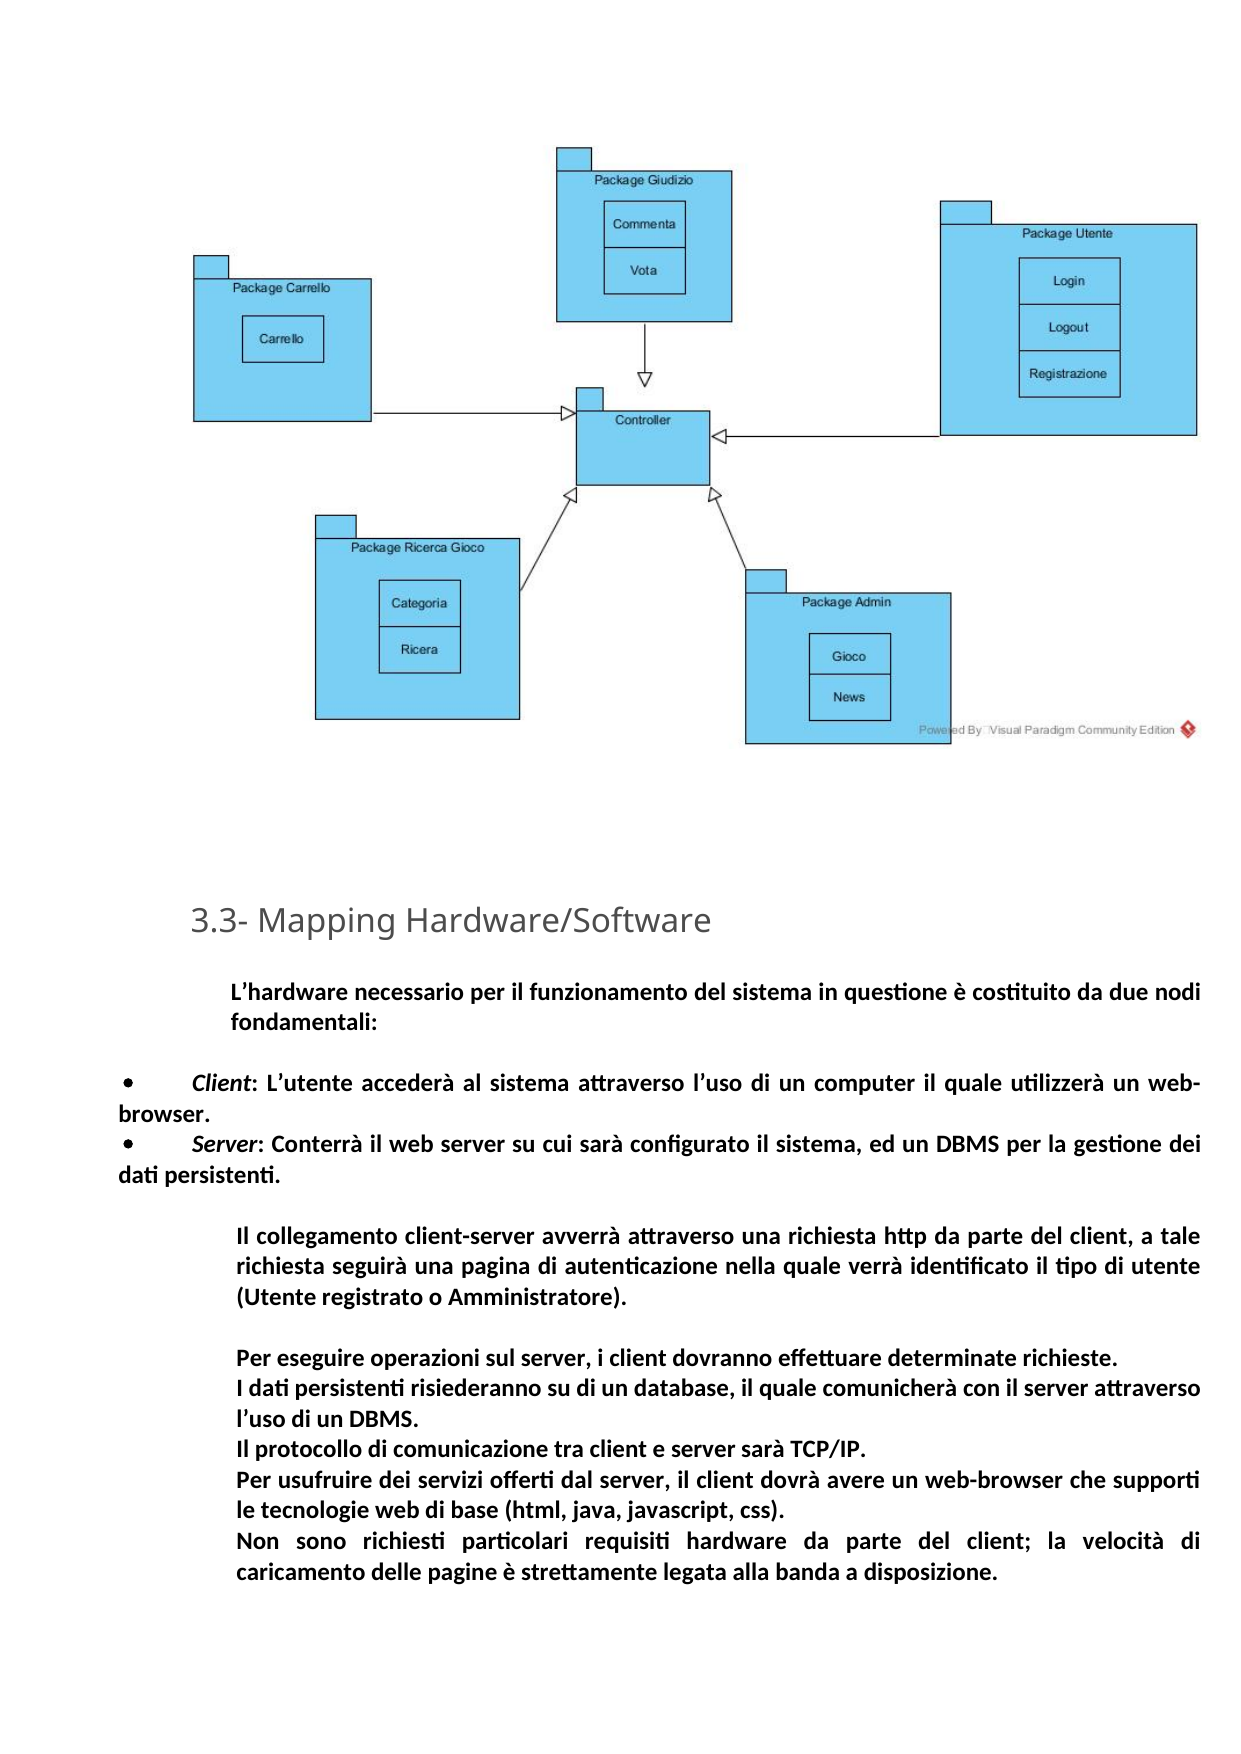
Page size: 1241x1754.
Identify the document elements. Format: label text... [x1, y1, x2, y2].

picture [191, 145, 1202, 749]
list Client: L’utente accederà al sistema attraverso l’uso di un computer il quale utilizzerà un web-browser. [118, 1067, 1202, 1128]
text Non sono richiesti particolari requisiti hardware da parte del client; la velocità di caricamento delle pagine è strettamente legata alla banda a disposizione. [236, 1525, 1202, 1586]
text L’hardware necessario per il funzionamento del sistema in questione è costituito da due nodi fondamentali: [231, 976, 1202, 1037]
text Per eseguire operazioni sul server, i client dovranno effettuare determinate richieste. [236, 1342, 1202, 1372]
text Il collegamento client-server avverrà attraverso una richiesta http da parte del client, a tale richiesta seguirà una pagina di autenticazione nella quale verrà identificato il tipo di utente (Utente registrato o Amministratore). [236, 1220, 1202, 1311]
text Per usufruire dei servizi offerti dal server, il client dovrà avere un web-browser che supporti le tecnologie web di base (html, java, javascript, css). [236, 1464, 1202, 1525]
text Il protocollo di comunicazione tra client e server sarà TCP/IP. [236, 1433, 1202, 1464]
text I dati persistenti risiederanno su di un database, il quale comunicherà con il server attraverso l’uso di un DBMS. [236, 1372, 1202, 1433]
subtitle 3.3- Mapping Hardware/Software [190, 897, 1202, 942]
list Server: Conterrà il web server su cui sarà configurato il sistema, ed un DBMS per la gestione dei dati persistenti. [118, 1128, 1202, 1189]
